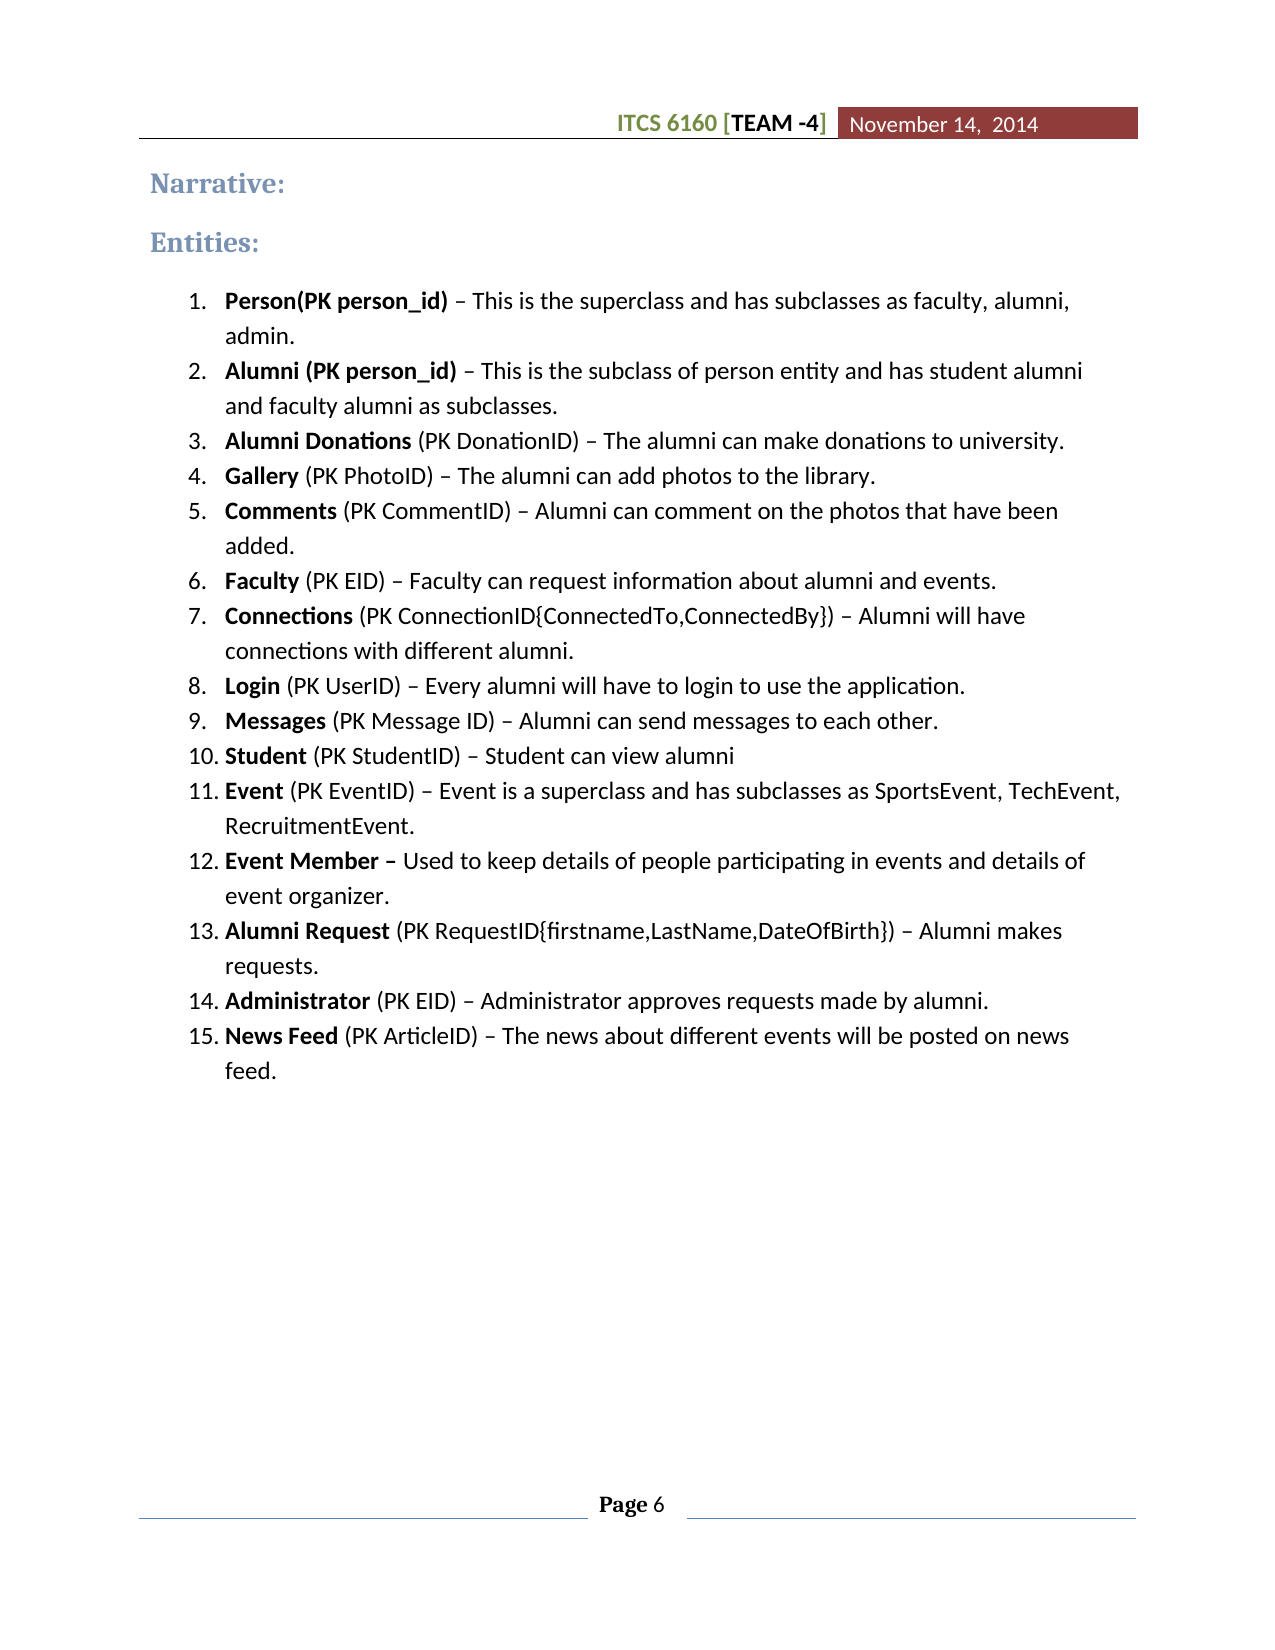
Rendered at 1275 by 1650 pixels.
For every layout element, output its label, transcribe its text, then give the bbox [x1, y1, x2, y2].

list Alumni Request (PK RequestID{firstname,LastName,DateOfBirth}) – Alumni makes requests. [188, 916, 1125, 981]
list Login (PK UserID) – Every alumni will have to login to use the application. [188, 671, 1125, 701]
list Event Member – Used to keep details of people participating in events and details of event organizer. [188, 846, 1125, 911]
list Person(PK person_id) – This is the superclass and has subclasses as faculty, alumni, admin. [188, 286, 1125, 351]
list Comments (PK CommentID) – Alumni can comment on the photos that have been added. [188, 496, 1125, 561]
text Entities: [150, 226, 1125, 260]
list Event (PK EventID) – Event is a superclass and has subclasses as SportsEvent, TechEvent, RecruitmentEvent. [188, 776, 1125, 841]
list Messages (PK Message ID) – Alumni can send messages to each other. [188, 706, 1125, 736]
text Narrative: [150, 167, 1125, 200]
list Student (PK StudentID) – Student can view alumni [188, 741, 1125, 771]
list Gallery (PK PhotoID) – The alumni can add photos to the library. [188, 461, 1125, 491]
list Faculty (PK EID) – Faculty can request information about alumni and events. [188, 566, 1125, 596]
list Administrator (PK EID) – Administrator approves requests made by alumni. [188, 986, 1125, 1016]
list Alumni (PK person_id) – This is the subclass of person entity and has student alumni and faculty alumni as subclasses. [188, 356, 1125, 421]
list News Feed (PK ArticleID) – The news about different events will be posted on news feed. [188, 1021, 1125, 1086]
list Connections (PK ConnectionID{ConnectedTo,ConnectedBy}) – Alumni will have connections with different alumni. [188, 601, 1125, 666]
list Alumni Donations (PK DonationID) – The alumni can make donations to university. [188, 426, 1125, 456]
